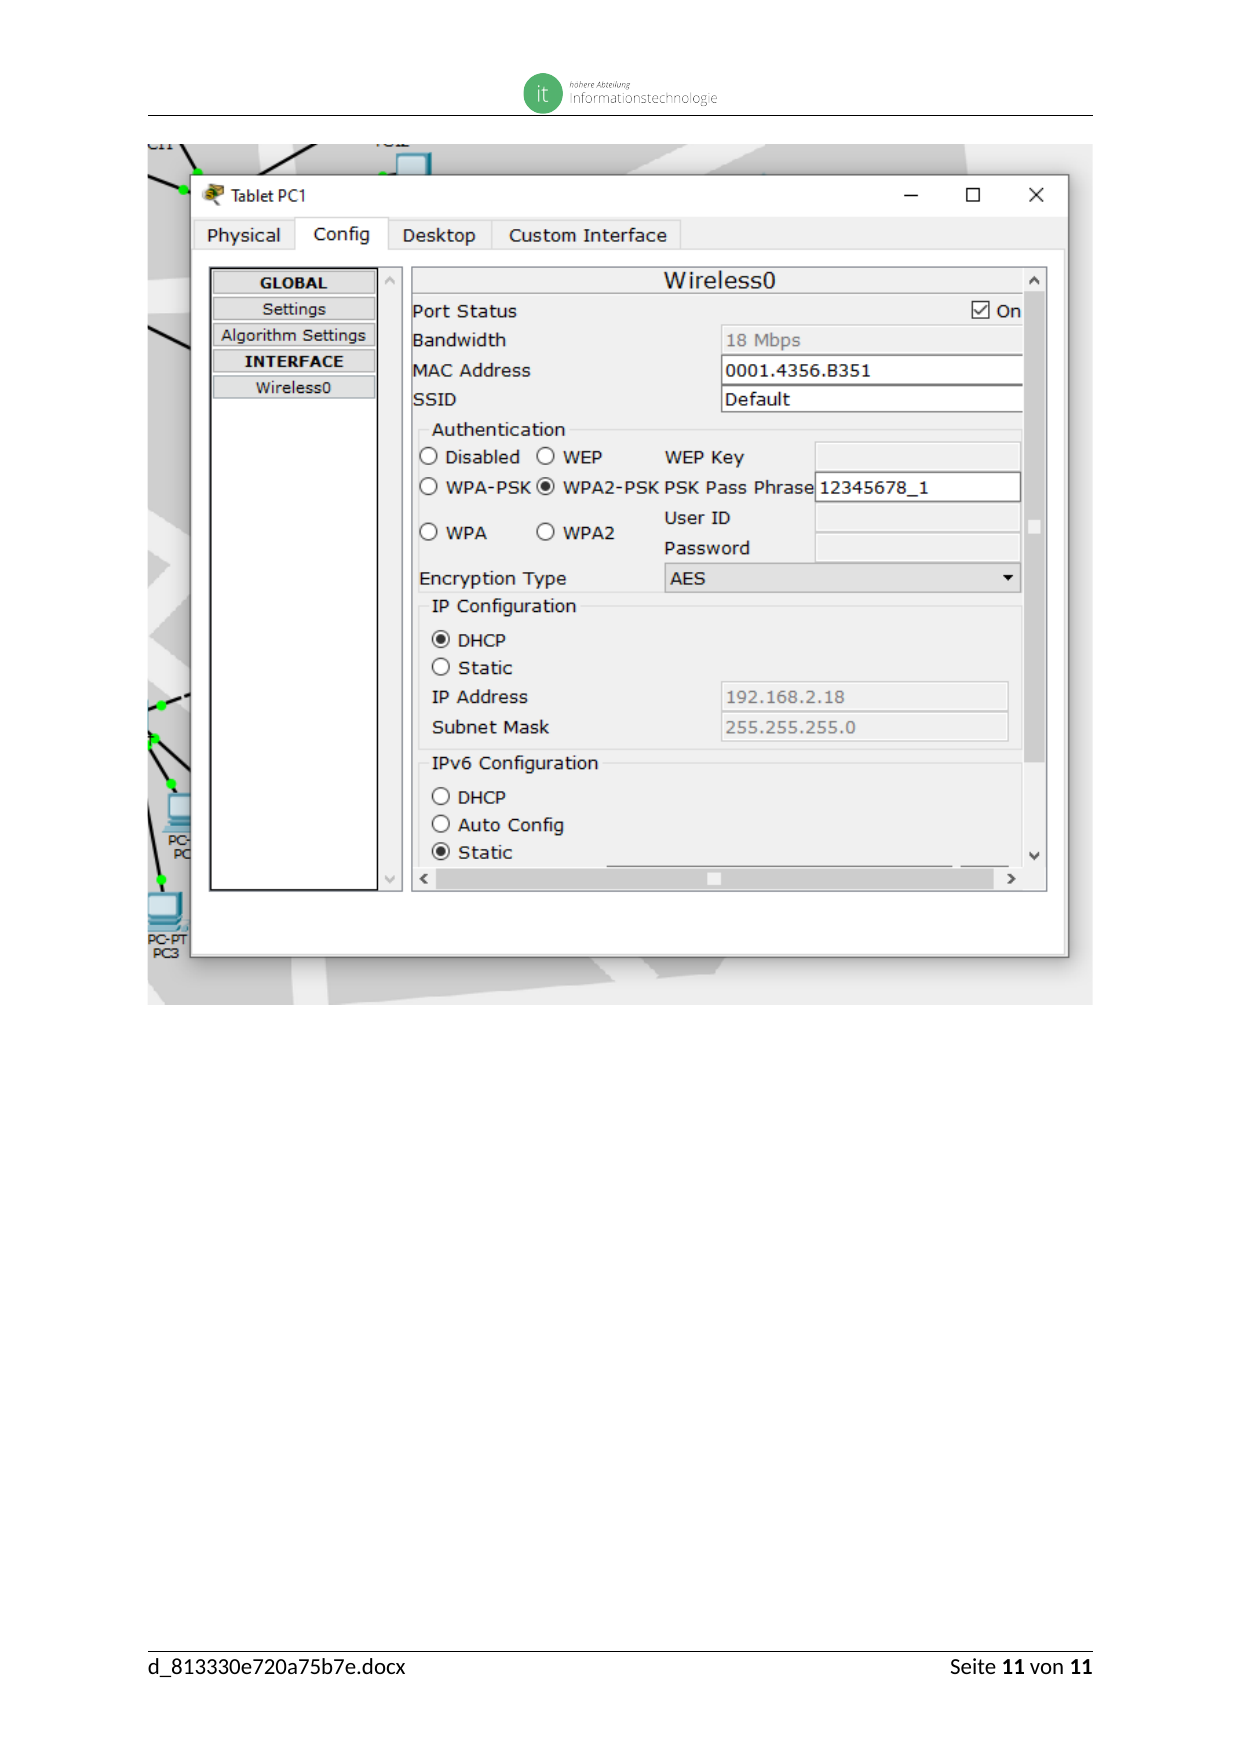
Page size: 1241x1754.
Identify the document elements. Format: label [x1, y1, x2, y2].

picture [523, 73, 717, 114]
picture [147, 144, 1093, 1005]
